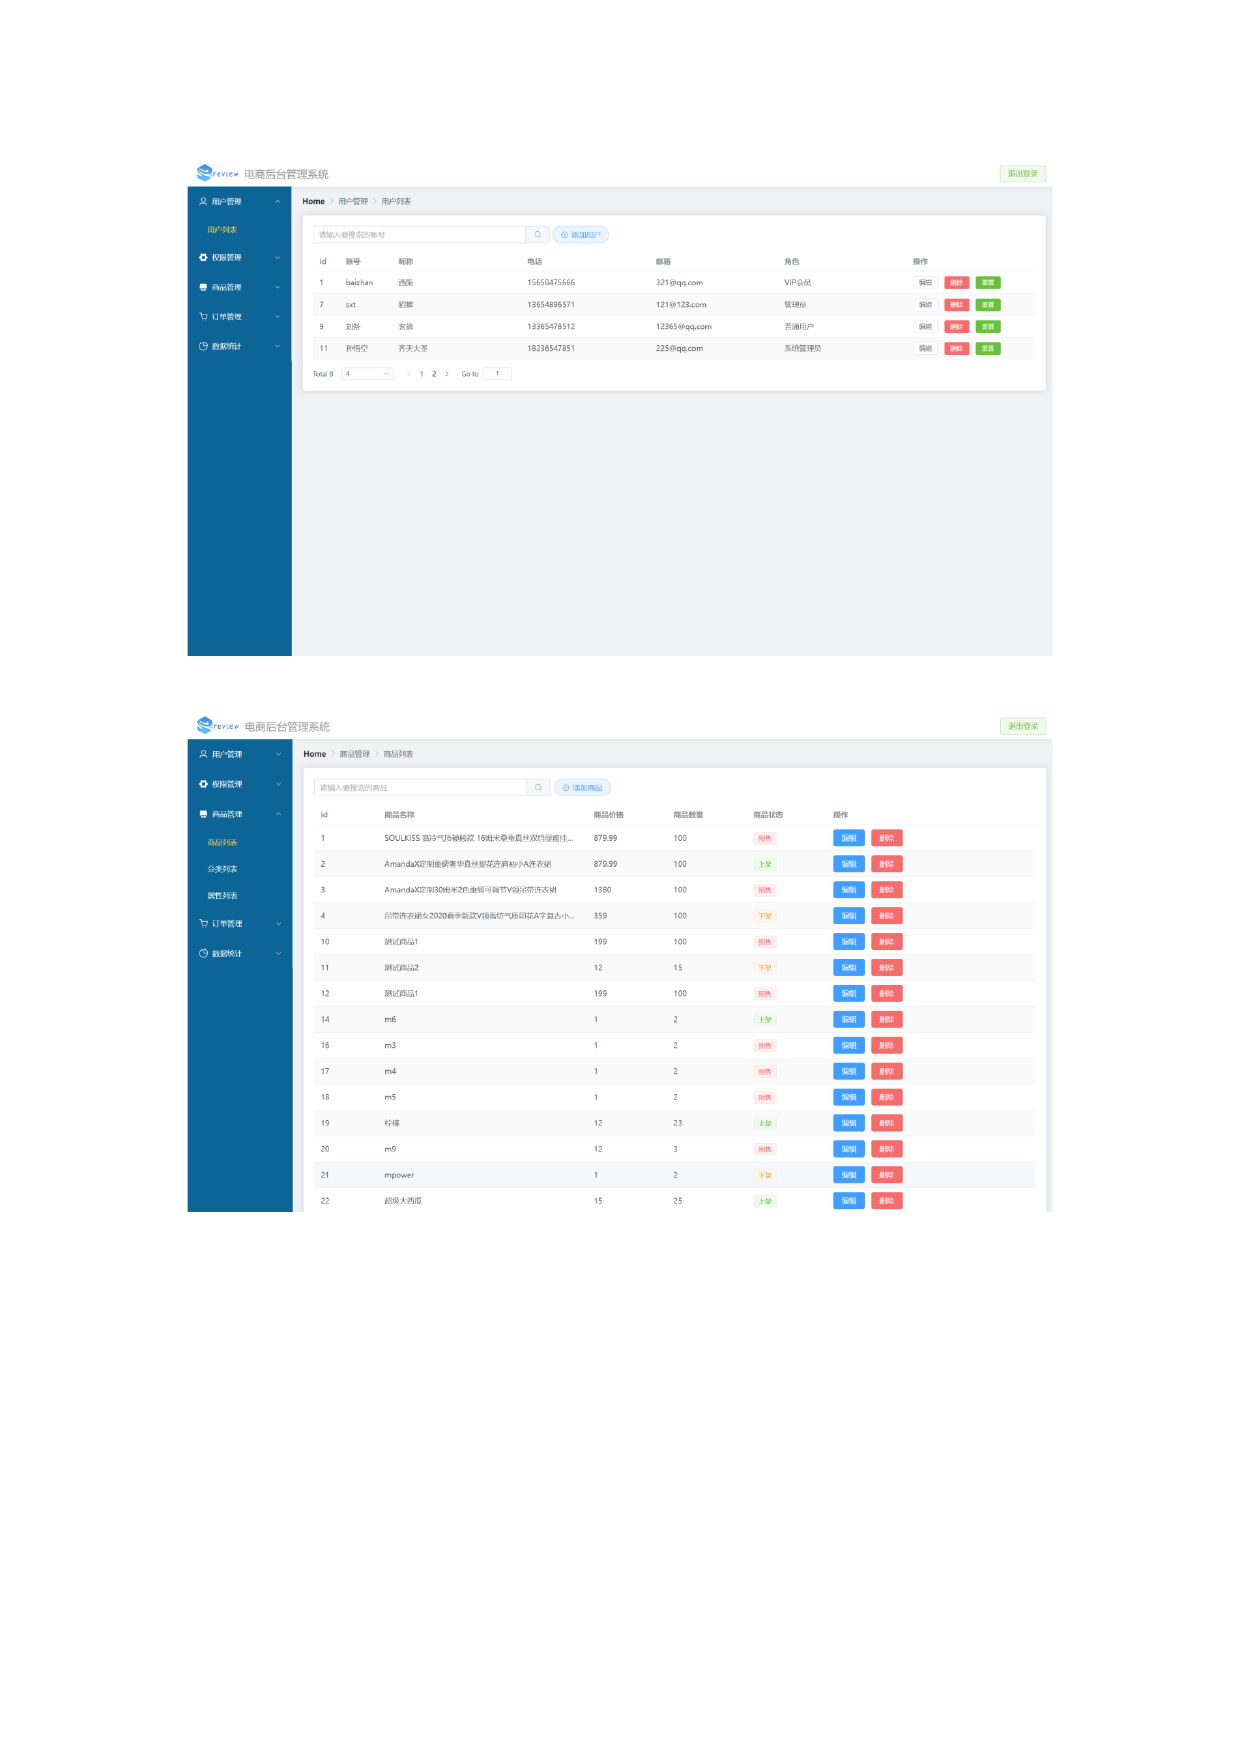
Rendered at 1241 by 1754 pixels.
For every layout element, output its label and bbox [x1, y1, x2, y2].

picture [187, 714, 1053, 1212]
picture [187, 162, 1053, 656]
